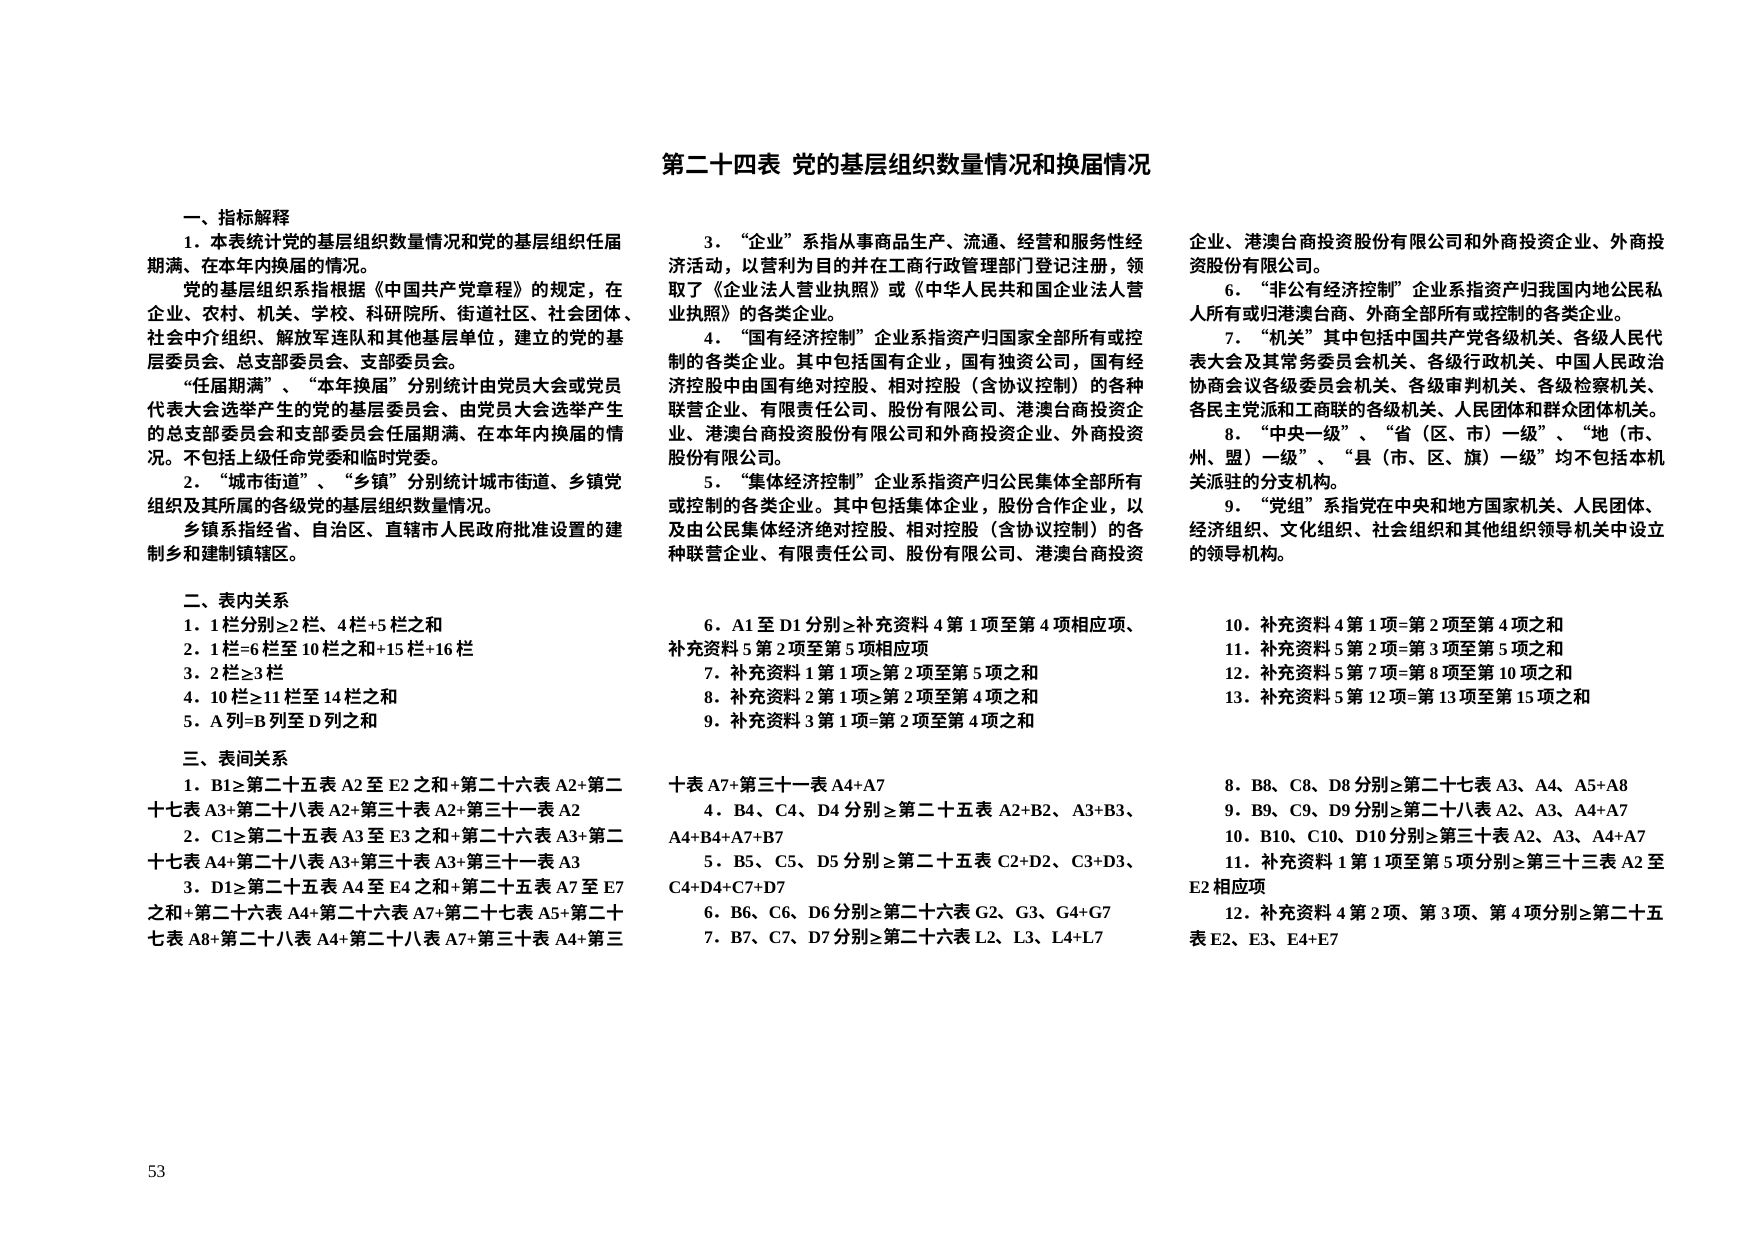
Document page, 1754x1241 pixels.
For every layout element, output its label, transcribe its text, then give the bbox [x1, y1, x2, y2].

text 5．“集体经济控制”企业系指资产归公民集体全部所有或控制的各类企业。其中包括集体企业，股份合作企业，以及由公民集体经济绝对控股、相对控股（含协议控制）的各种联营企业、有限责任公司、股份有限公司、港澳台商投资企业、港澳台商投资股份有限公司和外商投资企业、外商投资股份有限公司。 [1189, 229, 1665, 277]
text 6．“非公有经济控制”企业系指资产归我国内地公民私人所有或归港澳台商、外商全部所有或控制的各类企业。 [1189, 277, 1665, 325]
text 1．本表统计党的基层组织数量情况和党的基层组织任届期满、在本年内换届的情况。 [148, 229, 624, 277]
text 7．B7、C7、D7分别第二十六表L2、L3、L4+L7 [668, 923, 1144, 949]
text 8．B8、C8、D8分别第二十七表A3、A4、A5+A8 [1189, 771, 1665, 796]
text 4．B4、C4、D4分别第二十五表A2+B2、A3+B3、 A4+B4+A7+B7 [668, 796, 1144, 847]
text 7．补充资料1第1项第2项至第5项之和 [668, 661, 1144, 684]
text 2．C1第二十五表A3至E3之和+第二十六表A3+第二十七表A4+第二十八表A3+第三十表A3+第三十一表A3 [148, 822, 624, 873]
text 10．B10、C10、D10分别第三十表A2、A3、A4+A7 [1189, 822, 1665, 847]
text 1．B1第二十五表A2至E2之和+第二十六表A2+第二十七表A3+第二十八表A2+第三十表A2+第三十一表A2 [148, 771, 624, 822]
text 5．B5、C5、D5分别第二十五表C2+D2、C3+D3、 C4+D4+C7+D7 [668, 847, 1144, 897]
text 11．补充资料1第1项至第5项分别第三十三表A2至E2相应项 [1189, 847, 1665, 899]
text 12．补充资料5第7项=第8项至第10项之和 [1189, 661, 1665, 684]
text 8．“中央一级”、“省（区、市）一级”、“地（市、州、盟）一级”、“县（市、区、旗）一级”均不包括本机关派驻的分支机构。 [1189, 421, 1665, 493]
text “任届期满”、“本年换届”分别统计由党员大会或党员代表大会选举产生的党的基层委员会、由党员大会选举产生的总支部委员会和支部委员会任届期满、在本年内换届的情况。不包括上级任命党委和临时党委。 [148, 373, 624, 469]
text 11．补充资料5第2项=第3项至第5项之和 [1189, 637, 1665, 661]
text 1．1栏分别2栏、4栏+5栏之和 [148, 613, 624, 637]
text 4．“国有经济控制”企业系指资产归国家全部所有或控制的各类企业。其中包括国有企业，国有独资公司，国有经济控股中由国有绝对控股、相对控股（含协议控制）的各种联营企业、有限责任公司、股份有限公司、港澳台商投资企业、港澳台商投资股份有限公司和外商投资企业、外商投资股份有限公司。 [668, 325, 1144, 469]
text 9．“党组”系指党在中央和地方国家机关、人民团体、经济组织、文化组织、社会组织和其他组织领导机关中设立的领导机构。 [1189, 493, 1665, 565]
text 6．B6、C6、D6分别第二十六表G2、G3、G4+G7 [668, 897, 1144, 923]
text 3．“企业”系指从事商品生产、流通、经营和服务性经济活动，以营利为目的并在工商行政管理部门登记注册，领取了《企业法人营业执照》或《中华人民共和国企业法人营业执照》的各类企业。 [668, 229, 1144, 325]
text 3．D1第二十五表A4至E4之和+第二十五表A7至E7之和+第二十六表A4+第二十六表A7+第二十七表A5+第二十七表A8+第二十八表A4+第二十八表A7+第三十表A4+第三十表A7+第三十一表A4+A7 [148, 873, 624, 950]
text 2．“城市街道”、“乡镇”分别统计城市街道、乡镇党组织及其所属的各级党的基层组织数量情况。 [148, 469, 624, 517]
text 7．“机关”其中包括中国共产党各级机关、各级人民代表大会及其常务委员会机关、各级行政机关、中国人民政治协商会议各级委员会机关、各级审判机关、各级检察机关、各民主党派和工商联的各级机关、人民团体和群众团体机关。 [1189, 325, 1665, 421]
text 一、指标解释 [148, 205, 1665, 229]
text 13．补充资料5第12项=第13项至第15项之和 [1189, 684, 1665, 708]
text 3．2栏3栏 [148, 661, 624, 684]
text 三、表间关系 [148, 745, 1665, 771]
text 6．A1至D1分别补充资料4第1项至第4项相应项、补充资料5第2项至第5项相应项 [668, 613, 1144, 661]
text 2．1栏=6栏至10栏之和+15栏+16栏 [148, 637, 624, 661]
text 8．补充资料2第1项第2项至第4项之和 [668, 684, 1144, 708]
text 3．D1第二十五表A4至E4之和+第二十五表A7至E7之和+第二十六表A4+第二十六表A7+第二十七表A5+第二十七表A8+第二十八表A4+第二十八表A7+第三十表A4+第三十表A7+第三十一表A4+A7 [668, 771, 1144, 796]
text 12．补充资料4第2项、第3项、第4项分别第二十五表E2、E3、E4+E7 [1189, 899, 1665, 950]
text 4．10栏11栏至14栏之和 [148, 684, 624, 708]
text 二、表内关系 [148, 589, 1665, 613]
text 第二十四表 党的基层组织数量情况和换届情况 [148, 146, 1665, 180]
text 党的基层组织系指根据《中国共产党章程》的规定，在企业、农村、机关、学校、科研院所、街道社区、社会团体、社会中介组织、解放军连队和其他基层单位，建立的党的基层委员会、总支部委员会、支部委员会。 [148, 277, 624, 373]
text 5．“集体经济控制”企业系指资产归公民集体全部所有或控制的各类企业。其中包括集体企业，股份合作企业，以及由公民集体经济绝对控股、相对控股（含协议控制）的各种联营企业、有限责任公司、股份有限公司、港澳台商投资企业、港澳台商投资股份有限公司和外商投资企业、外商投资股份有限公司。 [668, 469, 1144, 565]
text 5．A列=B列至D列之和 [148, 708, 624, 732]
text 乡镇系指经省、自治区、直辖市人民政府批准设置的建制乡和建制镇辖区。 [148, 517, 624, 565]
text 9．B9、C9、D9分别第二十八表A2、A3、A4+A7 [1189, 796, 1665, 822]
text 10．补充资料4第1项=第2项至第4项之和 [1189, 613, 1665, 637]
text 9．补充资料3第1项=第2项至第4项之和 [668, 708, 1144, 732]
